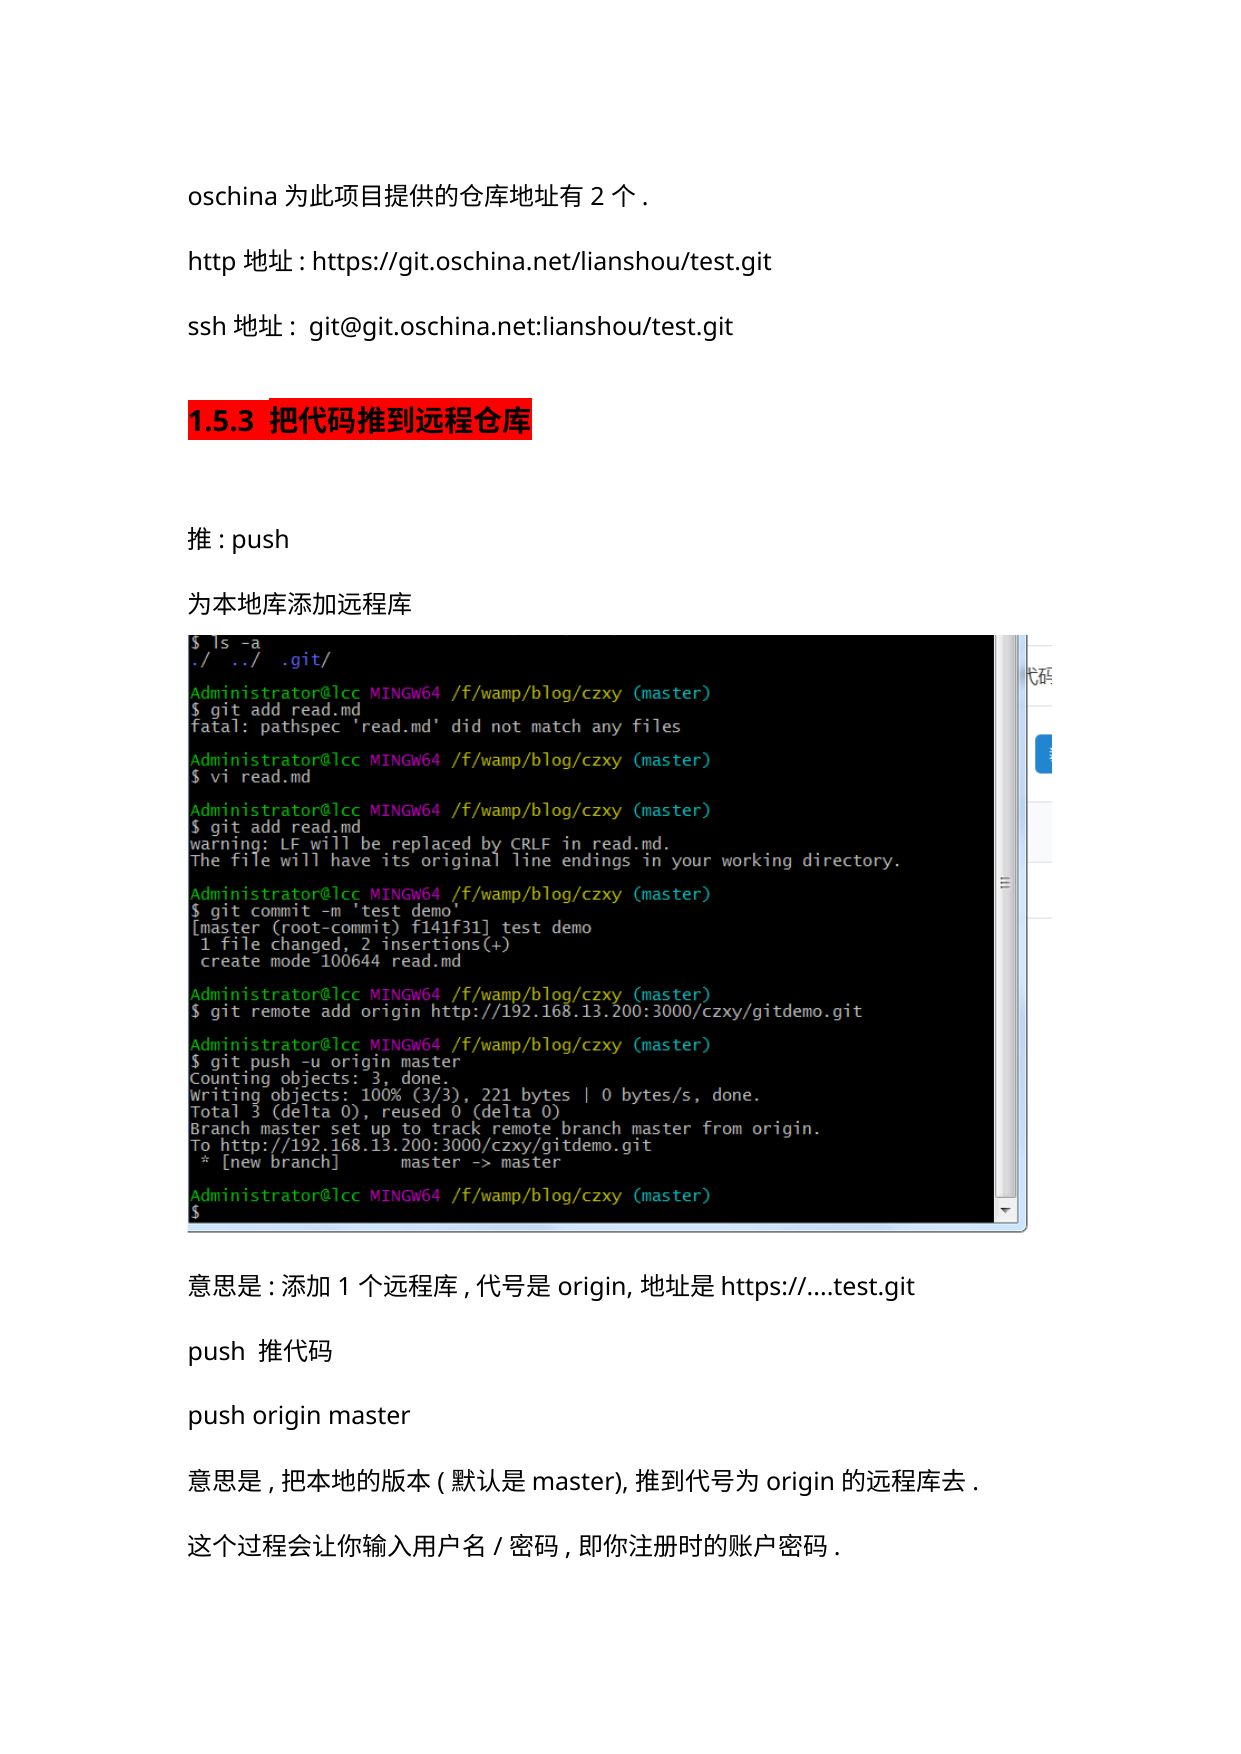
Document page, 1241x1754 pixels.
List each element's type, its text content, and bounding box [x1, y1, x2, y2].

text push origin master [187, 1382, 1053, 1447]
text oschina 为此项目提供的仓库地址有 2 个 . [187, 162, 1053, 227]
picture [187, 635, 1052, 1237]
text 推 : push [187, 505, 1053, 570]
text push 推代码 [187, 1317, 1053, 1382]
text 意思是 , 把本地的版本 ( 默认是 master), 推到代号为 origin 的远程库去 . [187, 1447, 1053, 1512]
text ssh 地址 : git@git.oschina.net:lianshou/test.git [187, 292, 1053, 357]
text 这个过程会让你输入用户名 / 密码 , 即你注册时的账户密码 . [187, 1512, 1053, 1577]
subtitle 1.5.3 把代码推到远程仓库 [187, 386, 1053, 451]
text http 地址 : https://git.oschina.net/lianshou/test.git [187, 227, 1053, 292]
text 为本地库添加远程库 [187, 570, 1053, 635]
